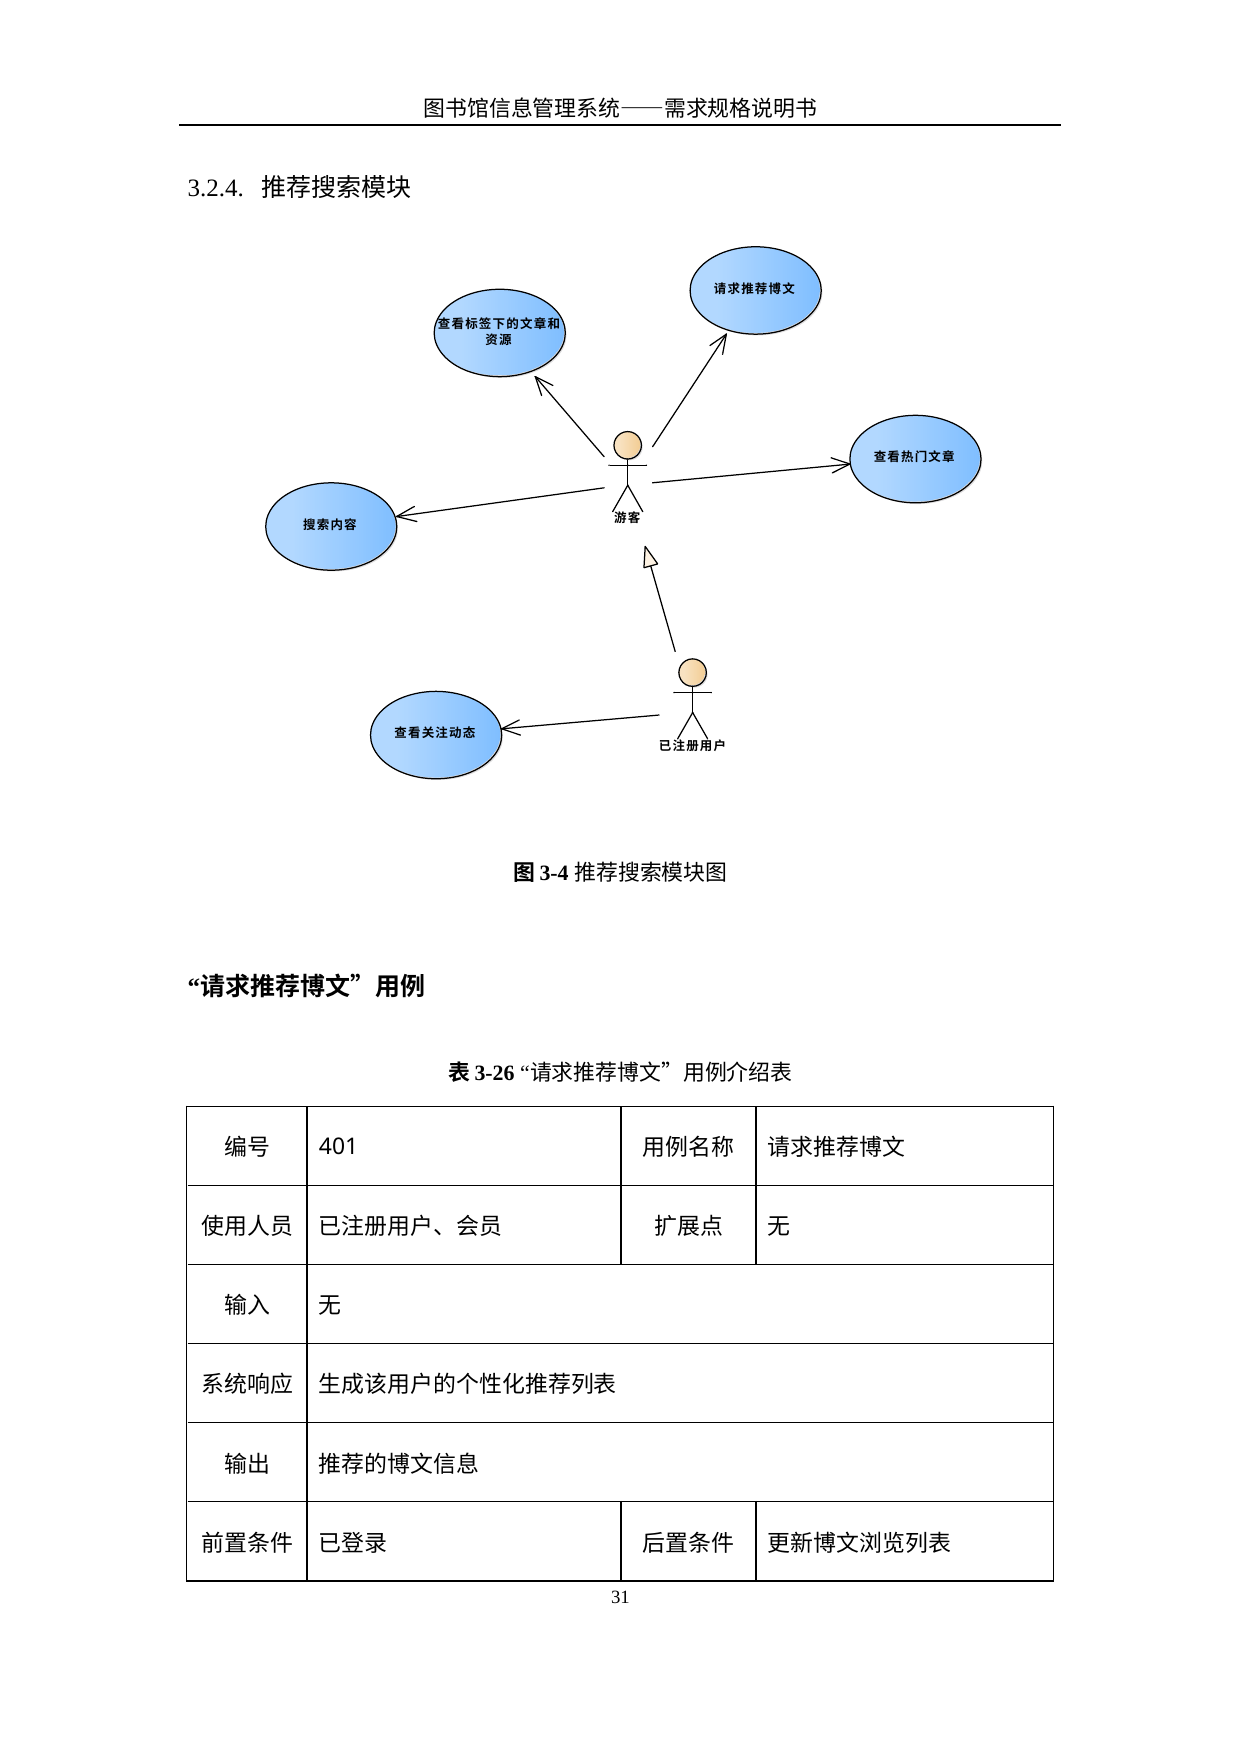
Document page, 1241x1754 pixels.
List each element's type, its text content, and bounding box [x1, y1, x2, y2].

table_header 编号 [187, 1107, 306, 1184]
table_cell 生成该用户的个性化推荐列表 [308, 1344, 1053, 1422]
subtitle 推荐搜索模块 [187, 153, 1053, 218]
table_cell 无 [308, 1265, 1053, 1343]
text 图3-4 推荐搜索模块图 [187, 854, 1053, 887]
table_cell 后置条件 [622, 1502, 755, 1580]
text 表3-26 “请求推荐博文”用例介绍表 [187, 1054, 1053, 1087]
table_cell 使用人员 [187, 1186, 306, 1264]
table_cell 输出 [187, 1423, 306, 1501]
table_cell 前置条件 [187, 1502, 306, 1580]
table_header 请求推荐博文 [757, 1107, 1053, 1184]
table_cell 无 [757, 1186, 1053, 1264]
table_cell 已注册用户、会员 [308, 1186, 620, 1264]
table_cell 系统响应 [187, 1344, 306, 1422]
table_cell 推荐的博文信息 [308, 1423, 1053, 1501]
text “请求推荐博文”用例 [187, 952, 1053, 1017]
table_header 用例名称 [622, 1107, 755, 1184]
table_cell 已登录 [308, 1502, 620, 1580]
table_cell 扩展点 [622, 1186, 755, 1264]
table_cell 更新博文浏览列表 [757, 1502, 1053, 1580]
table_header 401 [308, 1107, 620, 1184]
table_cell 输入 [187, 1265, 306, 1343]
